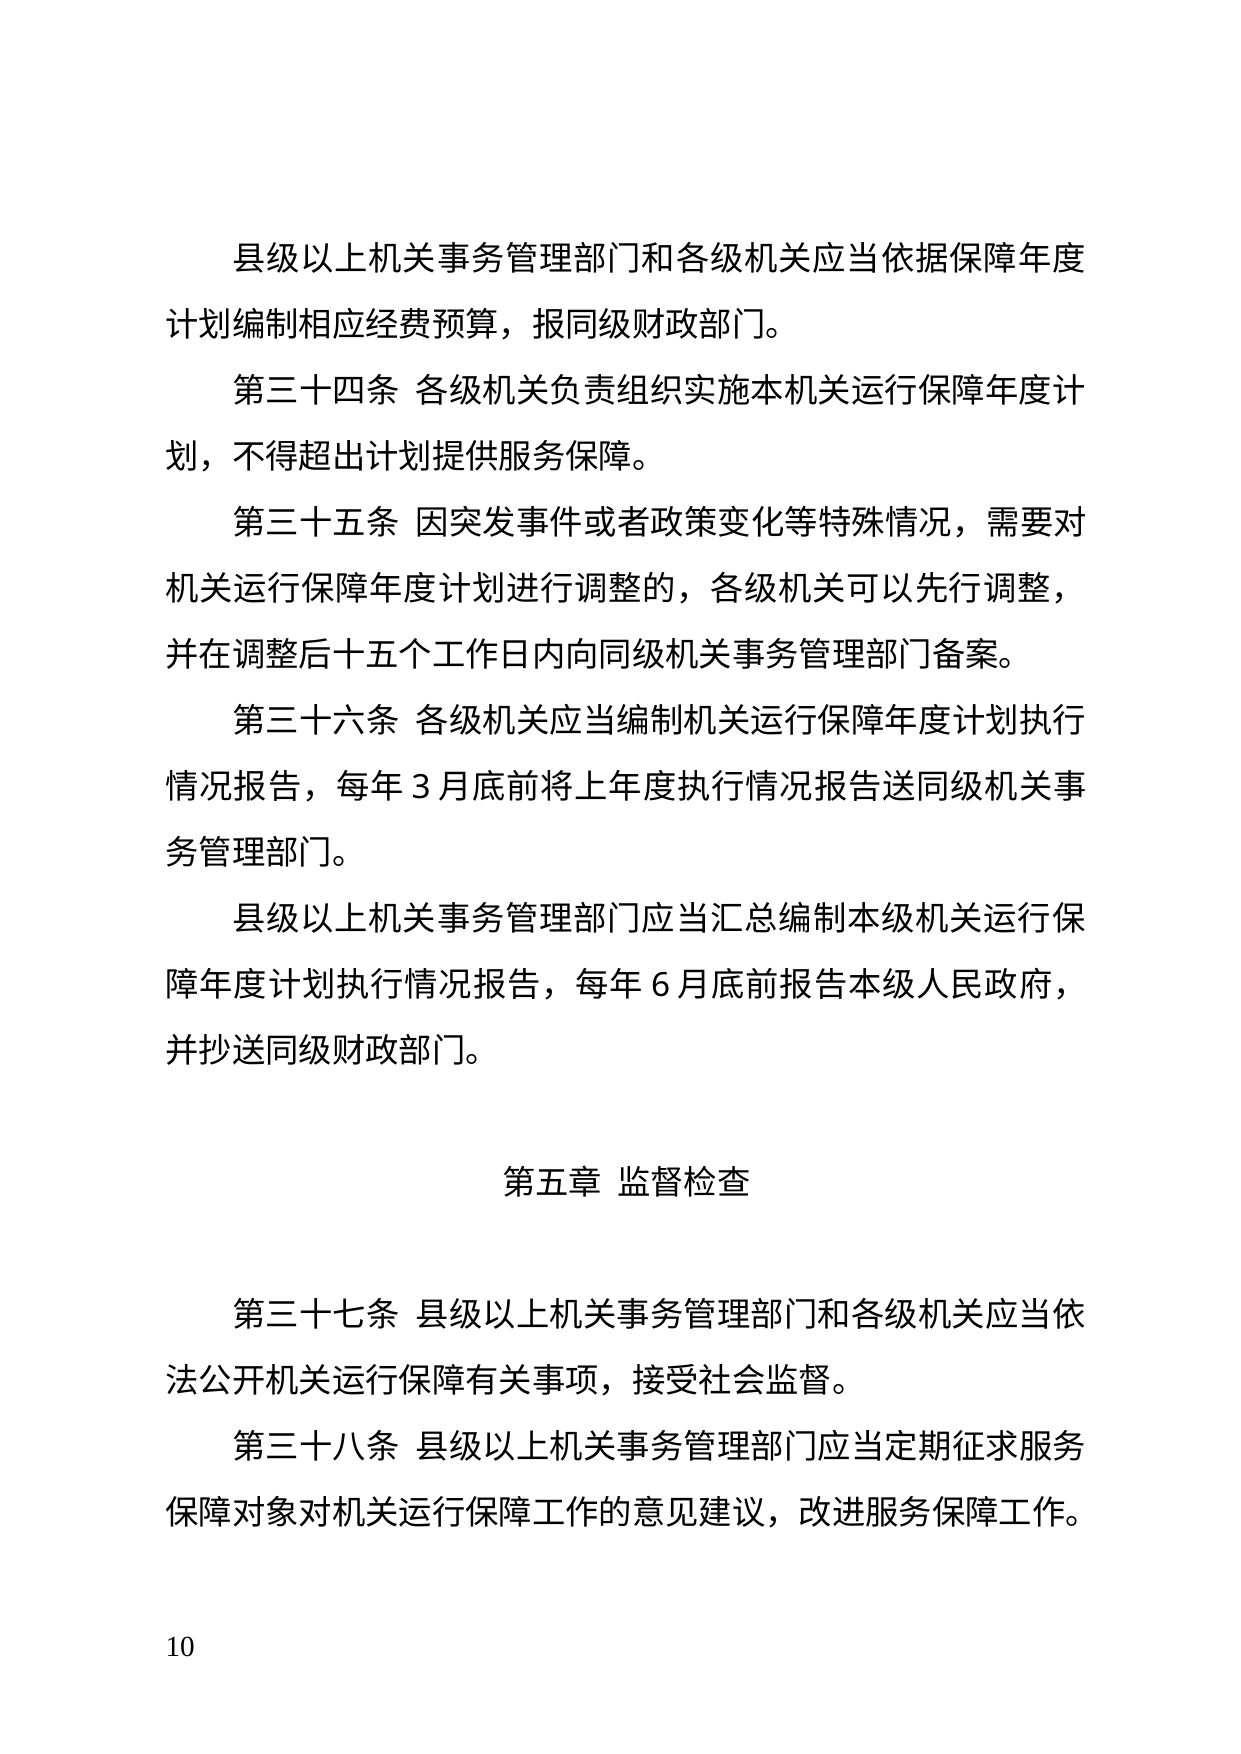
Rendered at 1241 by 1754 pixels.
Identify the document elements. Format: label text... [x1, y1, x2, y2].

text 第三十六条 各级机关应当编制机关运行保障年度计划执行情况报告，每年3月底前将上年度执行情况报告送同级机关事务管理部门。 [165, 685, 1087, 883]
text 第三十七条 县级以上机关事务管理部门和各级机关应当依法公开机关运行保障有关事项，接受社会监督。 [165, 1279, 1087, 1411]
text 第三十五条 因突发事件或者政策变化等特殊情况，需要对机关运行保障年度计划进行调整的，各级机关可以先行调整，并在调整后十五个工作日内向同级机关事务管理部门备案。 [165, 487, 1087, 685]
text 第三十八条 县级以上机关事务管理部门应当定期征求服务保障对象对机关运行保障工作的意见建议，改进服务保障工作。 [165, 1411, 1087, 1543]
text 第五章 监督检查 [165, 1147, 1087, 1213]
text 县级以上机关事务管理部门和各级机关应当依据保障年度计划编制相应经费预算，报同级财政部门。 [165, 222, 1087, 354]
text 县级以上机关事务管理部门应当汇总编制本级机关运行保障年度计划执行情况报告，每年6月底前报告本级人民政府，并抄送同级财政部门。 [165, 883, 1087, 1081]
text 第三十四条 各级机关负责组织实施本机关运行保障年度计划，不得超出计划提供服务保障。 [165, 354, 1087, 487]
